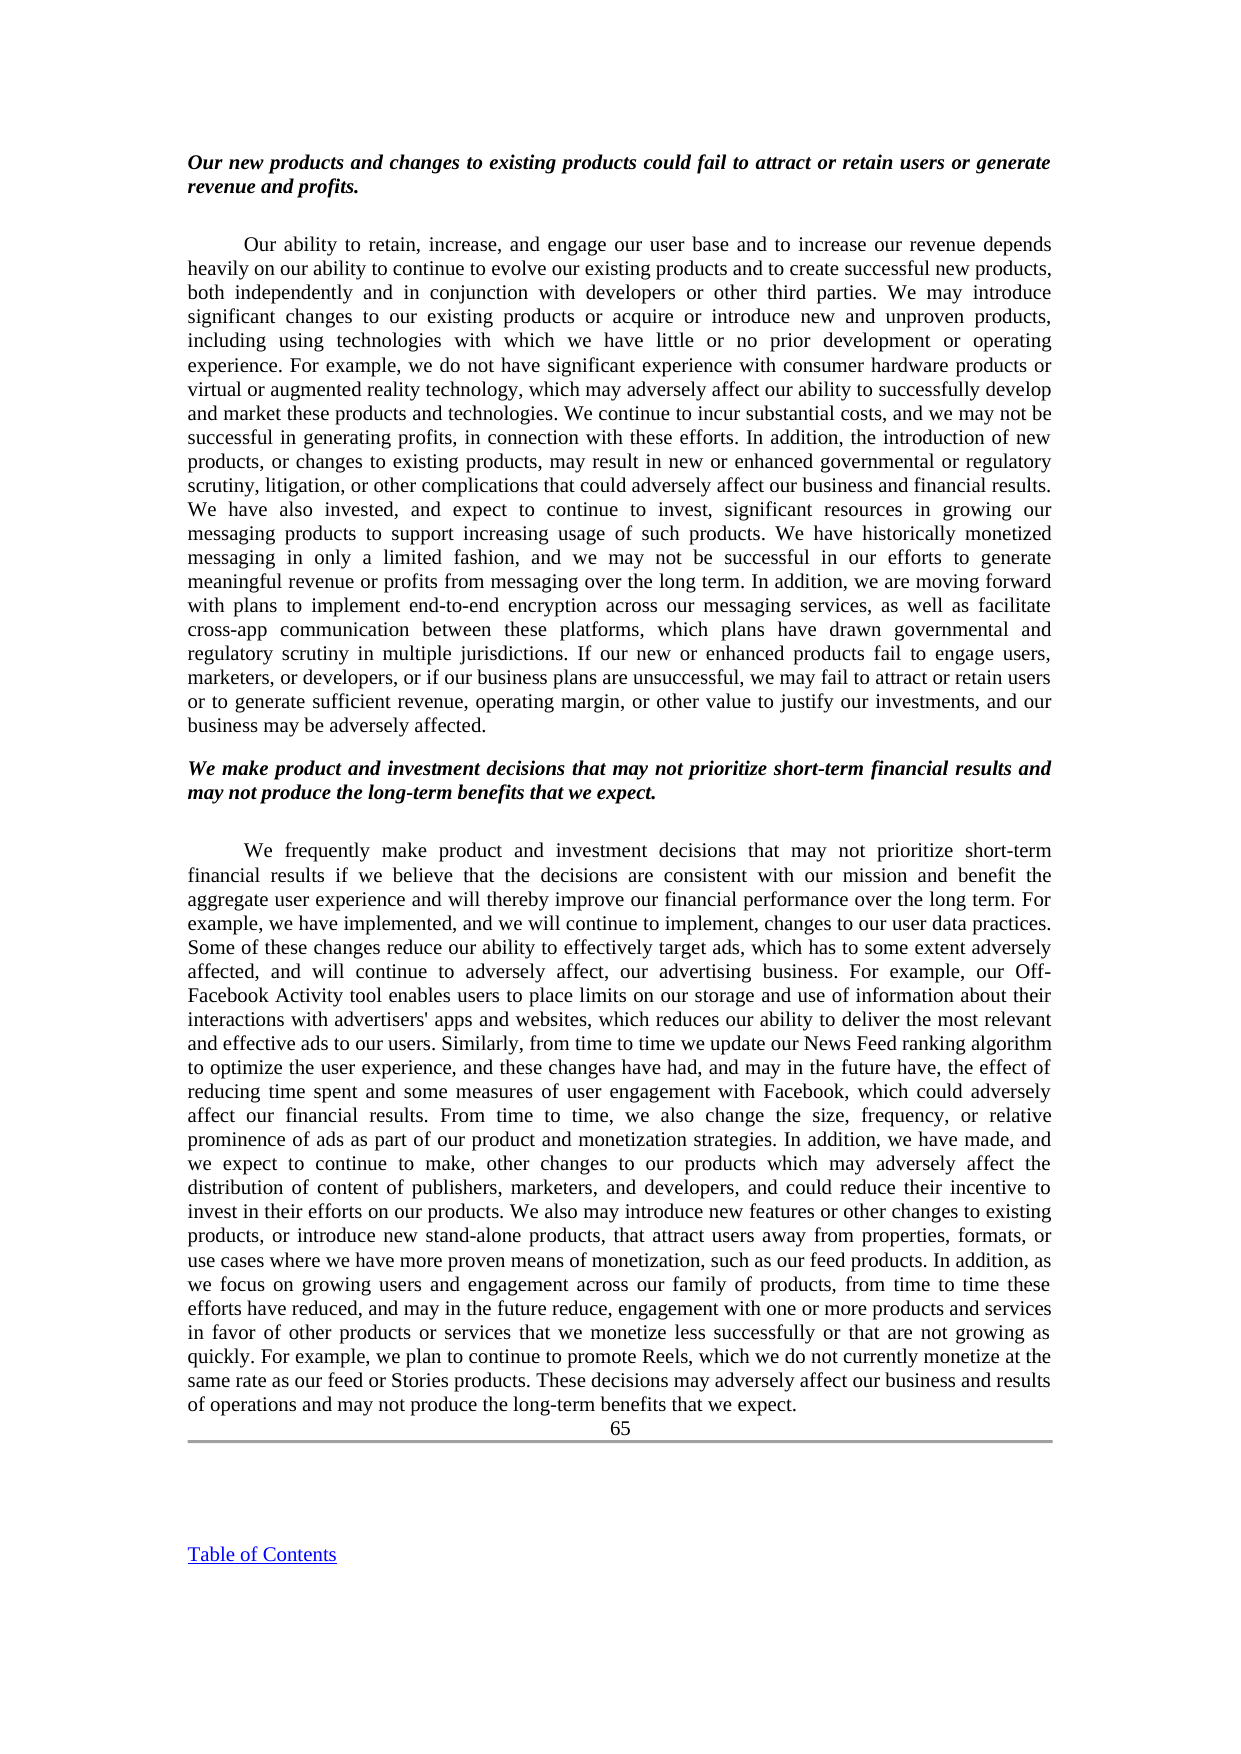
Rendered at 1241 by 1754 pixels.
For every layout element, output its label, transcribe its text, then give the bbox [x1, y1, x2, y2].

text Table of Contents [187, 1542, 1053, 1566]
text 65 [187, 1416, 1053, 1440]
text We frequently make product and investment decisions that may not prioritize short-term financial results if we believe that the decisions are consistent with our mission and benefit the aggregate user experience and will thereby improve our financial performance over the long term. For example, we have implemented, and we will continue to implement, changes to our user data practices. Some of these changes reduce our ability to effectively target ads, which has to some extent adversely affected, and will continue to adversely affect, our advertising business. For example, our Off-Facebook Activity tool enables users to place limits on our storage and use of information about their interactions with advertisers' apps and websites, which reduces our ability to deliver the most relevant and effective ads to our users. Similarly, from time to time we update our News Feed ranking algorithm to optimize the user experience, and these changes have had, and may in the future have, the effect of reducing time spent and some measures of user engagement with Facebook, which could adversely affect our financial results. From time to time, we also change the size, frequency, or relative prominence of ads as part of our product and monetization strategies. In addition, we have made, and we expect to continue to make, other changes to our products which may adversely affect the distribution of content of publishers, marketers, and developers, and could reduce their incentive to invest in their efforts on our products. We also may introduce new features or other changes to existing products, or introduce new stand-alone products, that attract users away from properties, formats, or use cases where we have more proven means of monetization, such as our feed products. In addition, as we focus on growing users and engagement across our family of products, from time to time these efforts have reduced, and may in the future reduce, engagement with one or more products and services in favor of other products or services that we monetize less successfully or that are not growing as quickly. For example, we plan to continue to promote Reels, which we do not currently monetize at the same rate as our feed or Stories products. These decisions may adversely affect our business and results of operations and may not produce the long-term benefits that we expect. [187, 838, 1053, 1416]
text Our ability to retain, increase, and engage our user base and to increase our revenue depends heavily on our ability to continue to evolve our existing products and to create successful new products, both independently and in conjunction with developers or other third parties. We may introduce significant changes to our existing products or acquire or introduce new and unproven products, including using technologies with which we have little or no prior development or operating experience. For example, we do not have significant experience with consumer hardware products or virtual or augmented reality technology, which may adversely affect our ability to successfully develop and market these products and technologies. We continue to incur substantial costs, and we may not be successful in generating profits, in connection with these efforts. In addition, the introduction of new products, or changes to existing products, may result in new or enhanced governmental or regulatory scrutiny, litigation, or other complications that could adversely affect our business and financial results. We have also invested, and expect to continue to invest, significant resources in growing our messaging products to support increasing usage of such products. We have historically monetized messaging in only a limited fashion, and we may not be successful in our efforts to generate meaningful revenue or profits from messaging over the long term. In addition, we are moving forward with plans to implement end-to-end encryption across our messaging services, as well as facilitate cross-app communication between these platforms, which plans have drawn governmental and regulatory scrutiny in multiple jurisdictions. If our new or enhanced products fail to engage users, marketers, or developers, or if our business plans are unsuccessful, we may fail to attract or retain users or to generate sufficient revenue, operating margin, or other value to justify our investments, and our business may be adversely affected. [187, 232, 1053, 737]
text We make product and investment decisions that may not prioritize short-term financial results and may not produce the long-term benefits that we expect. [187, 756, 1053, 804]
text Our new products and changes to existing products could fail to attract or retain users or generate revenue and profits. [187, 150, 1053, 198]
